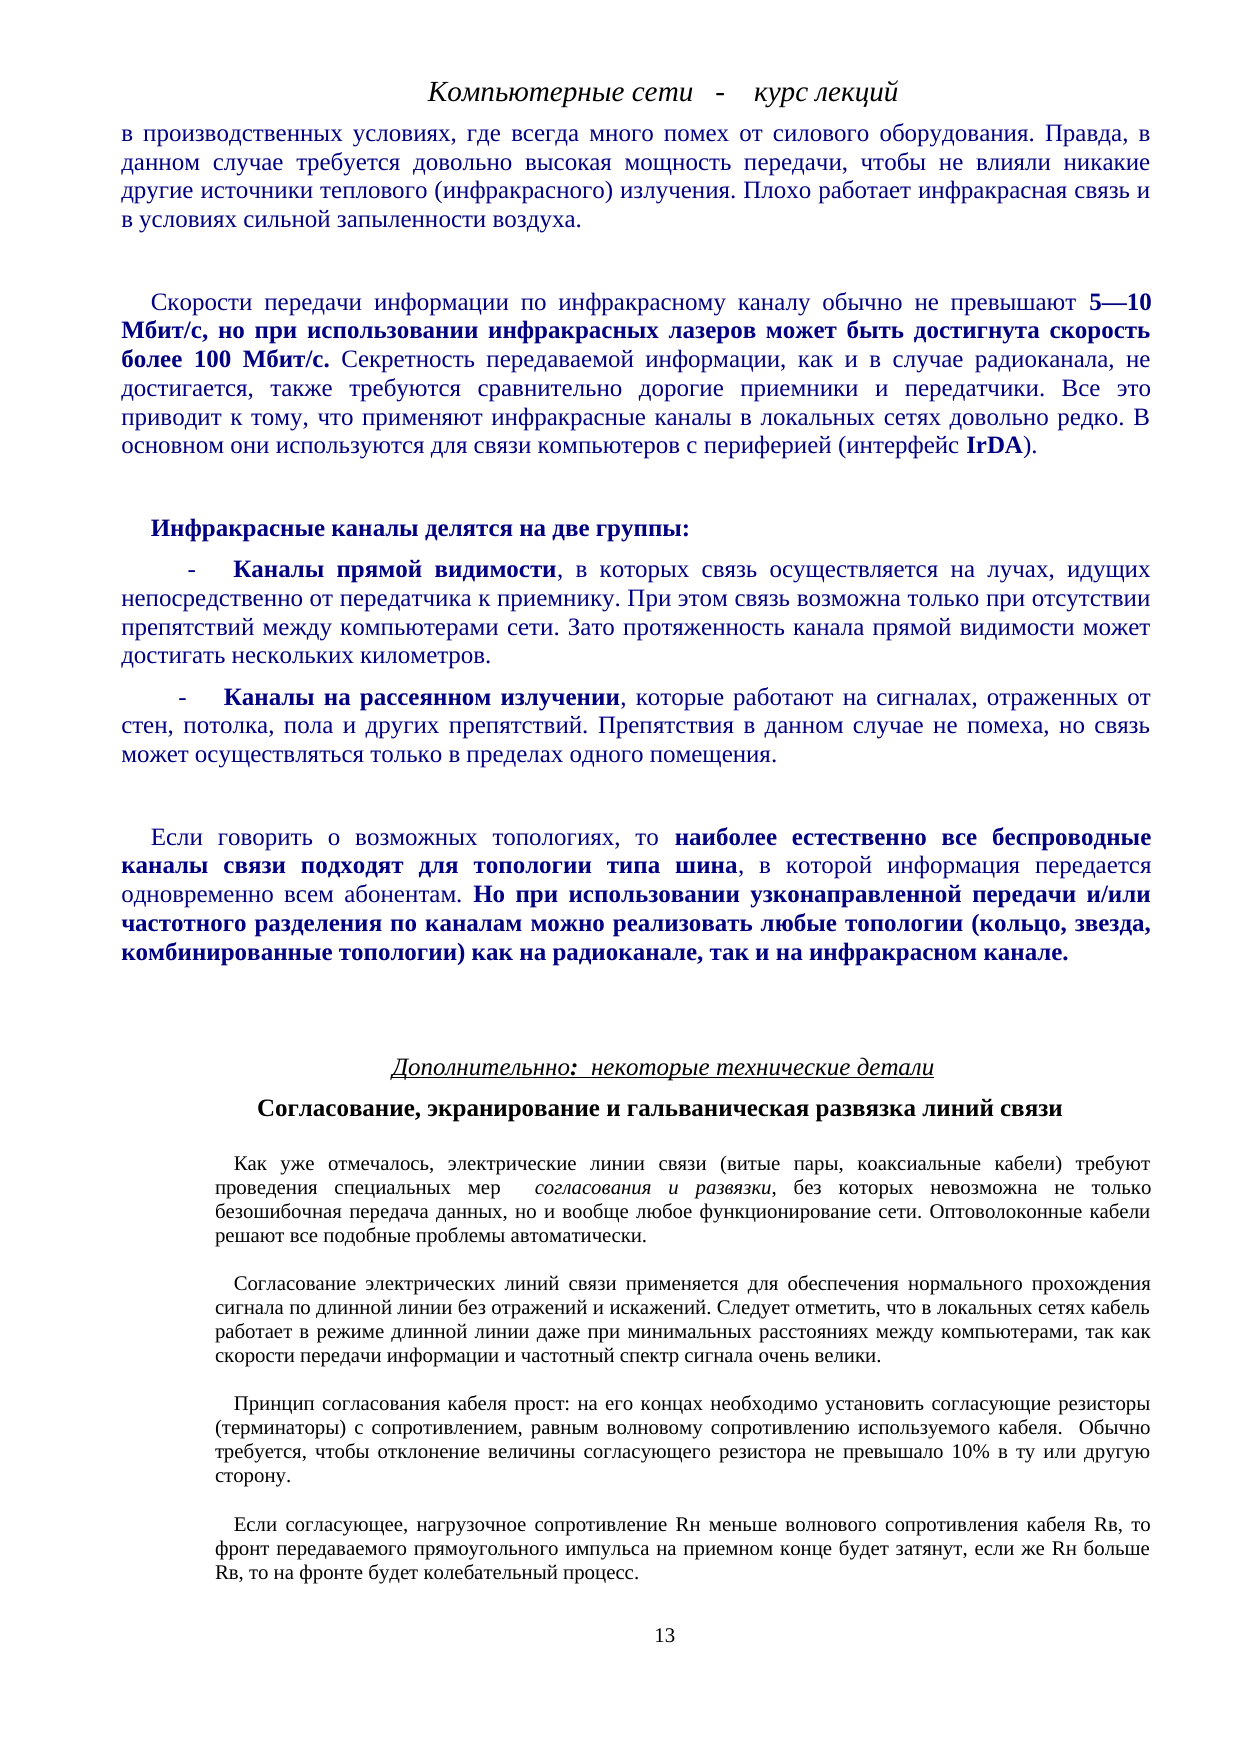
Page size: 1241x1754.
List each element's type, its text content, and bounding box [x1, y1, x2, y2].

text Согласование электрических линий связи применяется для обеспечения нормального прохождения сигнала по длинной линии без отражений и искажений. Следует отметить, что в локальных сетях кабель работает в режиме длинной линии даже при минимальных расстояниях между компьютерами, так как скорости передачи информации и частотный спектр сигнала очень велики. [215, 1271, 1152, 1367]
text - Каналы прямой видимости, в которых связь осуществляется на лучах, идущих непосредственно от передатчика к приемнику. При этом связь возможна только при отсутствии препятствий между компьютерами сети. Зато протяженность канала прямой видимости может достигать нескольких километров. [121, 554, 1152, 669]
text Если согласующее, нагрузочное сопротивление Rн меньше волнового сопротивления кабеля Rв, то фронт передаваемого прямоугольного импульса на приемном конце будет затянут, если же Rн больше Rв, то на фронте будет колебательный процесс. [215, 1512, 1152, 1584]
text Инфракрасные каналы делятся на две группы: [121, 513, 1152, 542]
text Скорости передачи информации по инфракрасному каналу обычно не превышают 5—10 Мбит/с, но при использовании инфракрасных лазеров может быть достигнута скорость более 100 Мбит/с. Секретность передаваемой информации, как и в случае радиоканала, не достигается, также требуются сравнительно дорогие приемники и передатчики. Все это приводит к тому, что применяют инфракрасные каналы в локальных сетях довольно редко. В основном они используются для связи компьютеров с периферией (интерфейс IrDA). [121, 287, 1152, 459]
text Как уже отмечалось, электрические линии связи (витые пары, коаксиальные кабели) требуют проведения специальных мер согласования и развязки, без которых невозможна не только безошибочная передача данных, но и вообще любое функционирование сети. Оптоволоконные кабели решают все подобные проблемы автоматически. [215, 1151, 1152, 1247]
text Согласование, экранирование и гальваническая развязка линий связи [121, 1093, 1152, 1122]
text Принцип согласования кабеля прост: на его концах необходимо установить согласующие резисторы (терминаторы) с сопротивлением, равным волновому сопротивлению используемого кабеля. Обычно требуется, чтобы отклонение величины согласующего резистора не превышало 10% в ту или другую сторону. [215, 1391, 1152, 1487]
text Дополнительнно: некоторые технические детали [177, 1052, 1152, 1081]
text Если говорить о возможных топологиях, то наиболее естественно все беспроводные каналы связи подходят для топологии типа шина, в которой информация передается одновременно всем абонентам. Но при использовании узконаправленной передачи и/или частотного разделения по каналам можно реализовать любые топологии (кольцо, звезда, комбинированные топологии) как на радиоканале, так и на инфракрасном канале. [121, 822, 1152, 966]
text - Каналы на рассеянном излучении, которые работают на сигналах, отраженных от стен, потолка, пола и других препятствий. Препятствия в данном случае не помеха, но связь может осуществляться только в пределах одного помещения. [121, 682, 1152, 768]
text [121, 118, 1152, 233]
